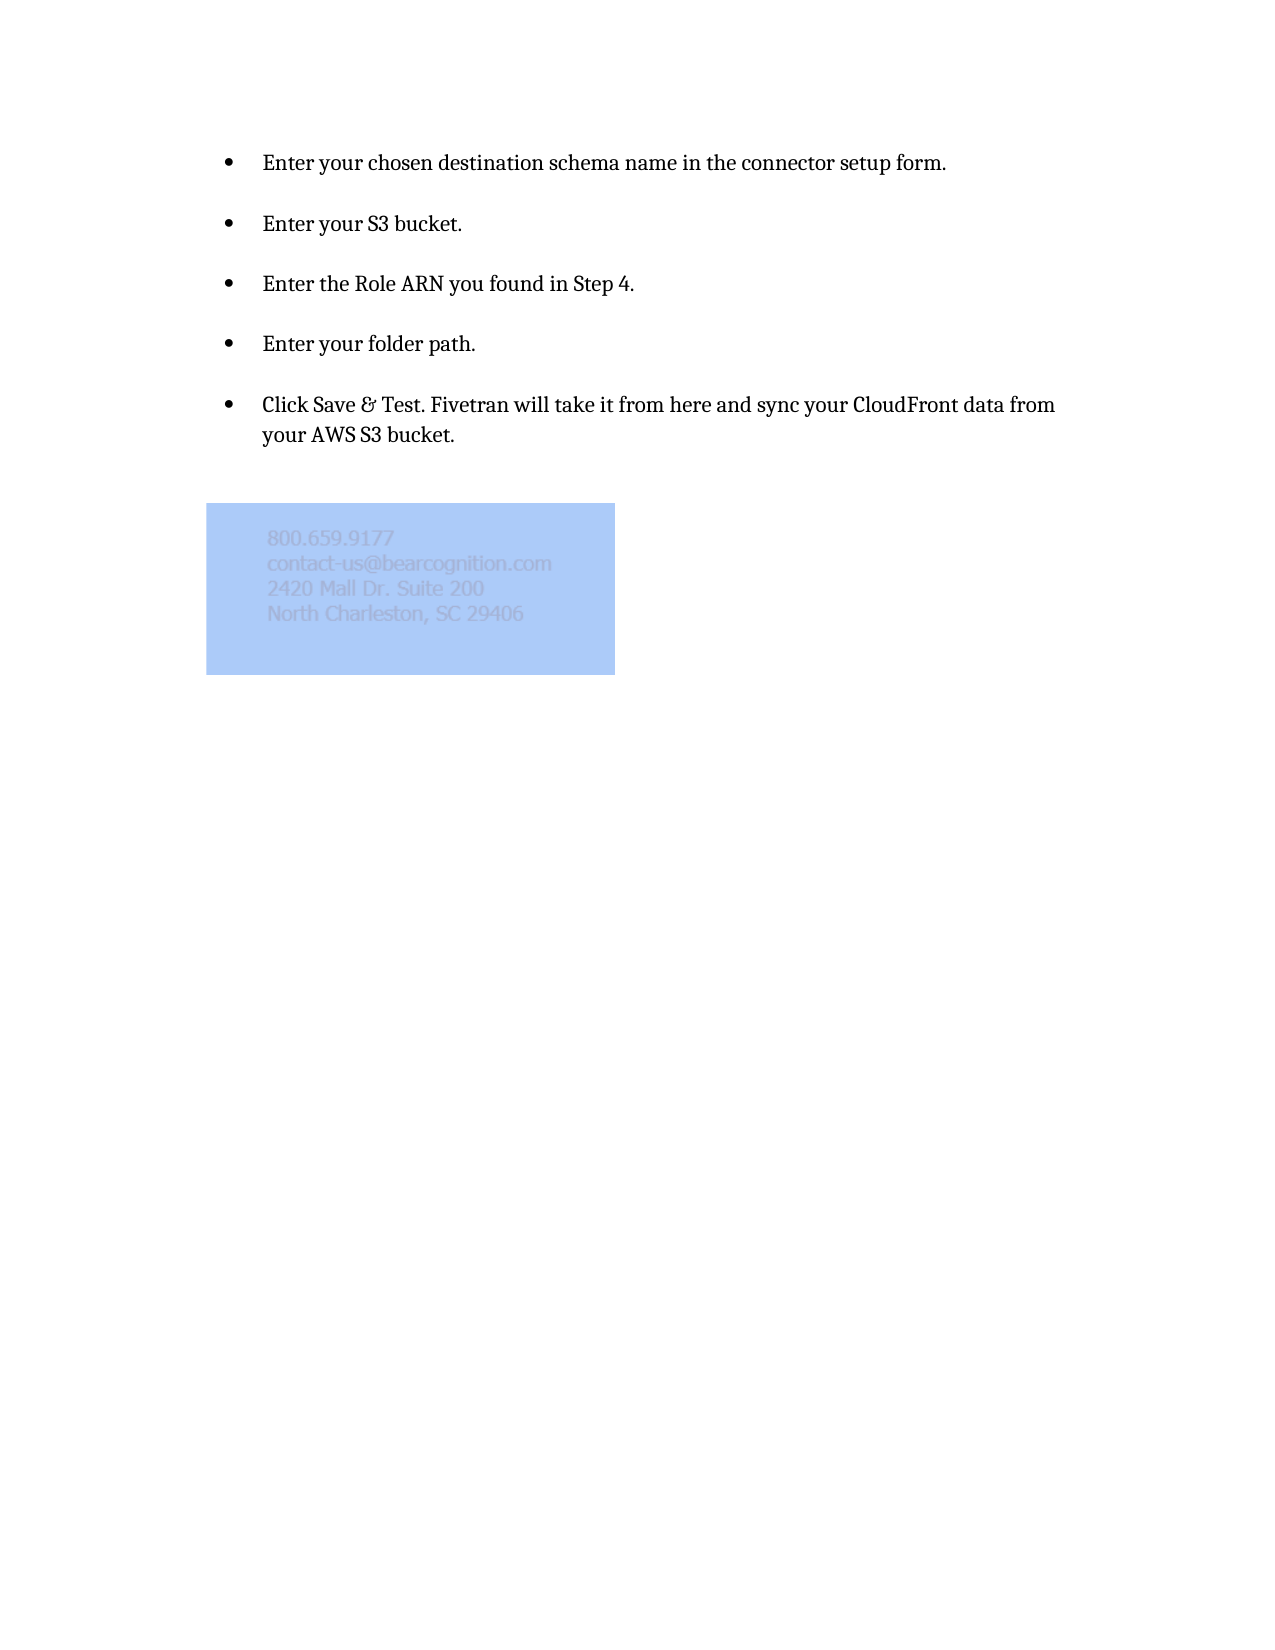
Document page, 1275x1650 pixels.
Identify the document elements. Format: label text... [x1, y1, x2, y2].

list Enter your folder path. [225, 331, 1087, 388]
list Enter your chosen destination schema name in the connector setup form. [225, 150, 1087, 207]
list Enter your S3 bucket. [225, 210, 1087, 267]
picture [206, 503, 615, 675]
list Enter the Role ARN you found in Step 4. [225, 271, 1087, 327]
list Click Save & Test. Fivetran will take it from here and sync your CloudFront data from your AWS S3 bucket. [225, 392, 1087, 478]
